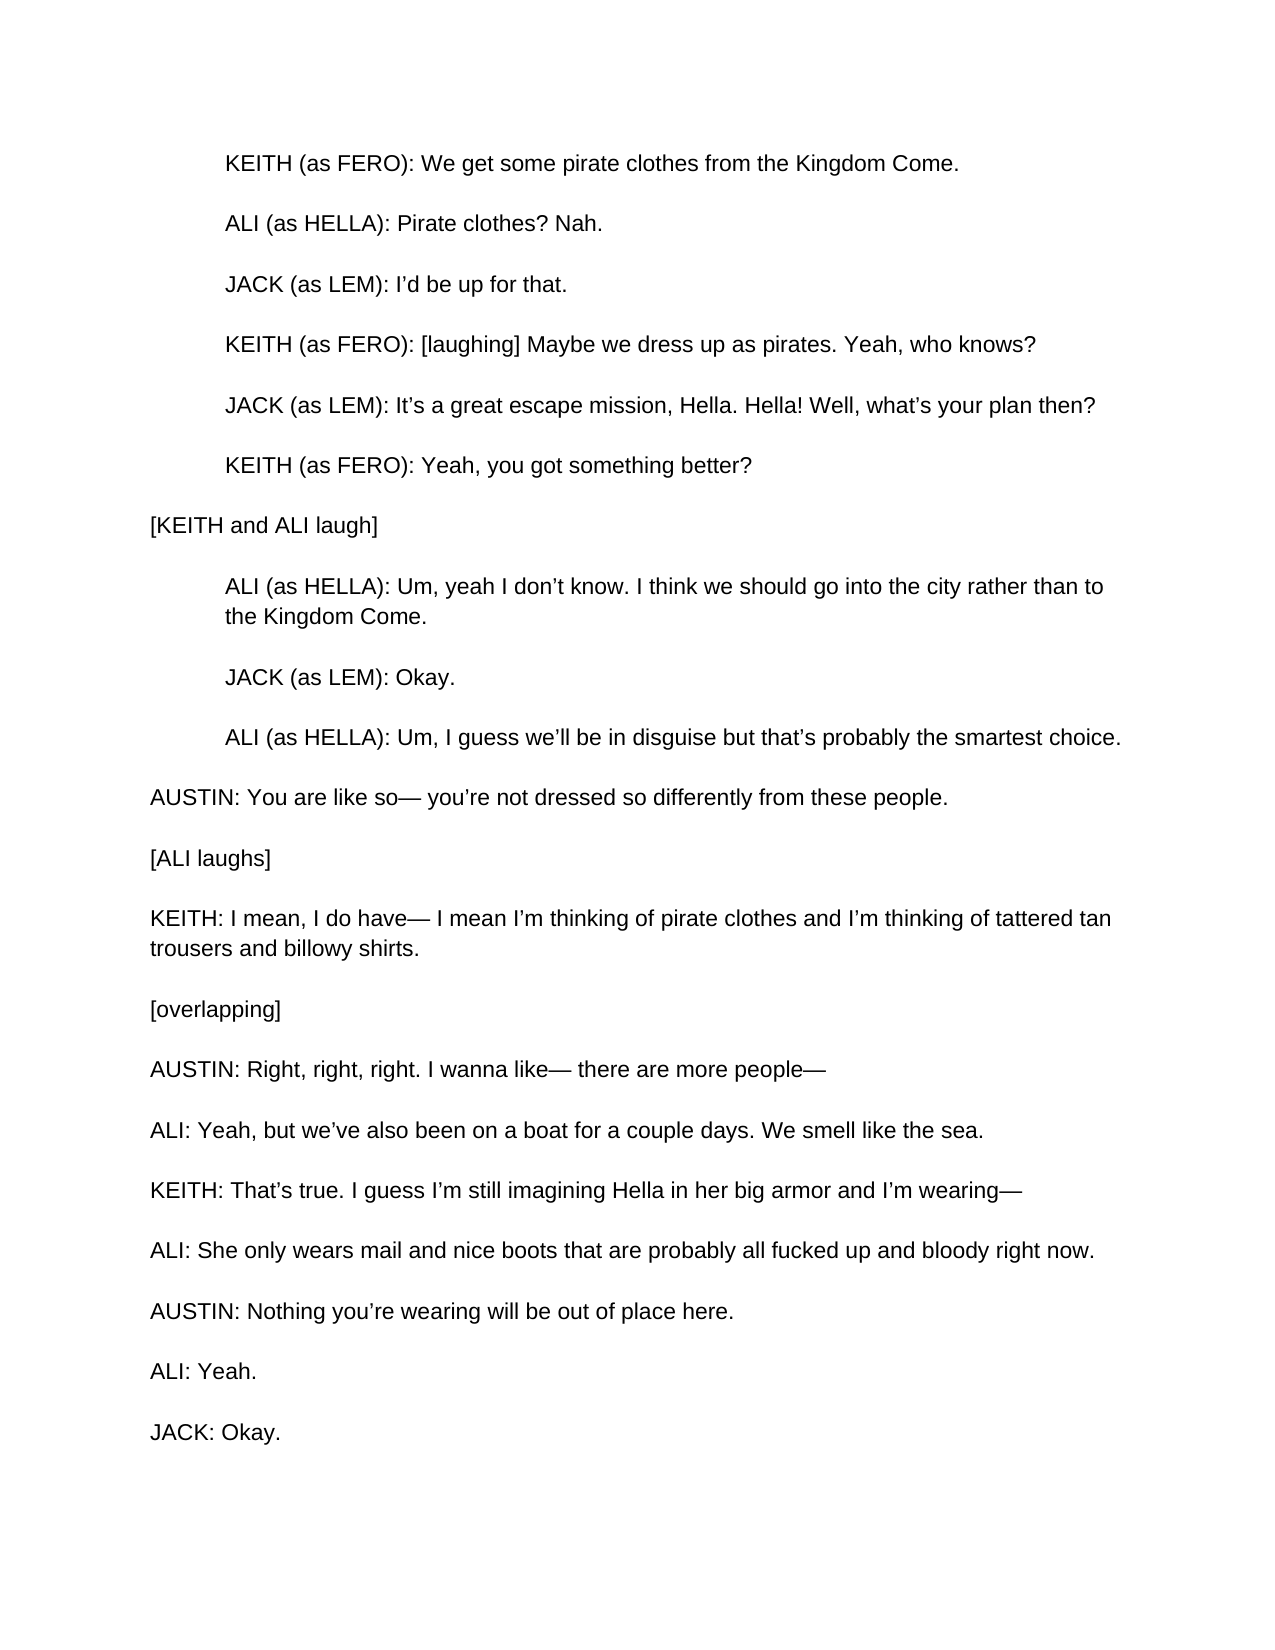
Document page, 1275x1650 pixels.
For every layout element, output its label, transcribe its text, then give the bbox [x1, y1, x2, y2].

text JACK (as LEM): I’d be up for that. [150, 271, 1125, 297]
text ALI (as HELLA): Um, I guess we’ll be in disguise but that’s probably the smartest choice. [225, 724, 1125, 750]
text KEITH: I mean, I do have— I mean I’m thinking of pirate clothes and I’m thinking of tattered tan trousers and billowy shirts. [150, 905, 1125, 962]
text AUSTIN: You are like so— you’re not dressed so differently from these people. [150, 784, 1125, 811]
text KEITH (as FERO): We get some pirate clothes from the Kingdom Come. [150, 150, 1125, 176]
text JACK: Okay. [150, 1419, 1125, 1445]
text ALI: Yeah. [150, 1358, 1125, 1385]
text [overlapping] [150, 996, 1125, 1022]
text JACK (as LEM): It’s a great escape mission, Hella. Hella! Well, what’s your plan then? [150, 392, 1125, 418]
text [KEITH and ALI laugh] [150, 512, 1125, 539]
text KEITH (as FERO): [laughing] Maybe we dress up as pirates. Yeah, who knows? [150, 331, 1125, 358]
text ALI: She only wears mail and nice boots that are probably all fucked up and bloody right now. [150, 1237, 1125, 1264]
text ALI (as HELLA): Pirate clothes? Nah. [150, 210, 1125, 237]
text KEITH: That’s true. I guess I’m still imagining Hella in her big armor and I’m wearing— [150, 1177, 1125, 1203]
text ALI: Yeah, but we’ve also been on a boat for a couple days. We smell like the sea. [150, 1117, 1125, 1143]
text KEITH (as FERO): Yeah, you got something better? [150, 452, 1125, 478]
text [ALI laughs] [150, 845, 1125, 871]
text AUSTIN: Right, right, right. I wanna like— there are more people— [150, 1056, 1125, 1083]
text JACK (as LEM): Okay. [225, 663, 1125, 690]
text AUSTIN: Nothing you’re wearing will be out of place here. [150, 1298, 1125, 1324]
text ALI (as HELLA): Um, yeah I don’t know. I think we should go into the city rather than to the Kingdom Come. [225, 573, 1125, 629]
